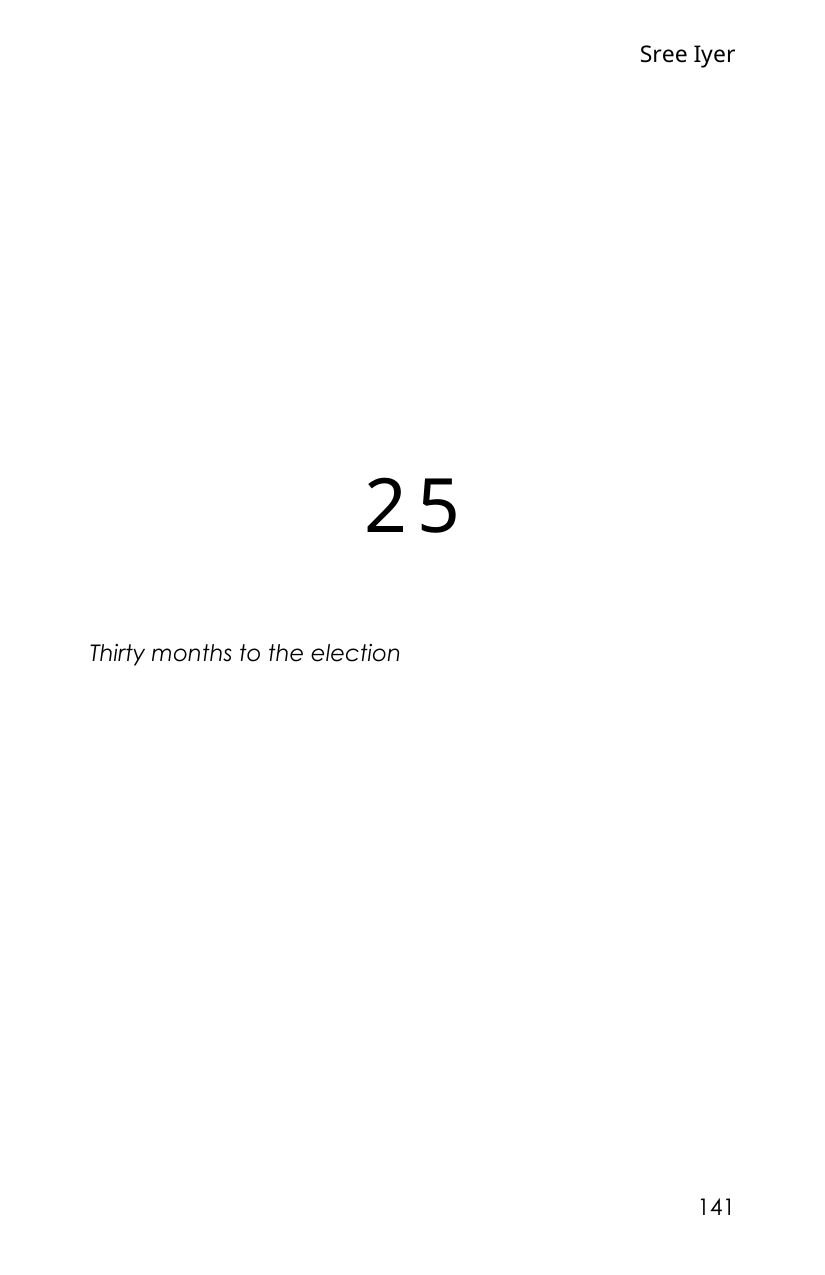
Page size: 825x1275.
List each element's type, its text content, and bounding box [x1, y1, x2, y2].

text Thirty months to the election [90, 635, 735, 668]
subtitle 25 [90, 452, 735, 555]
